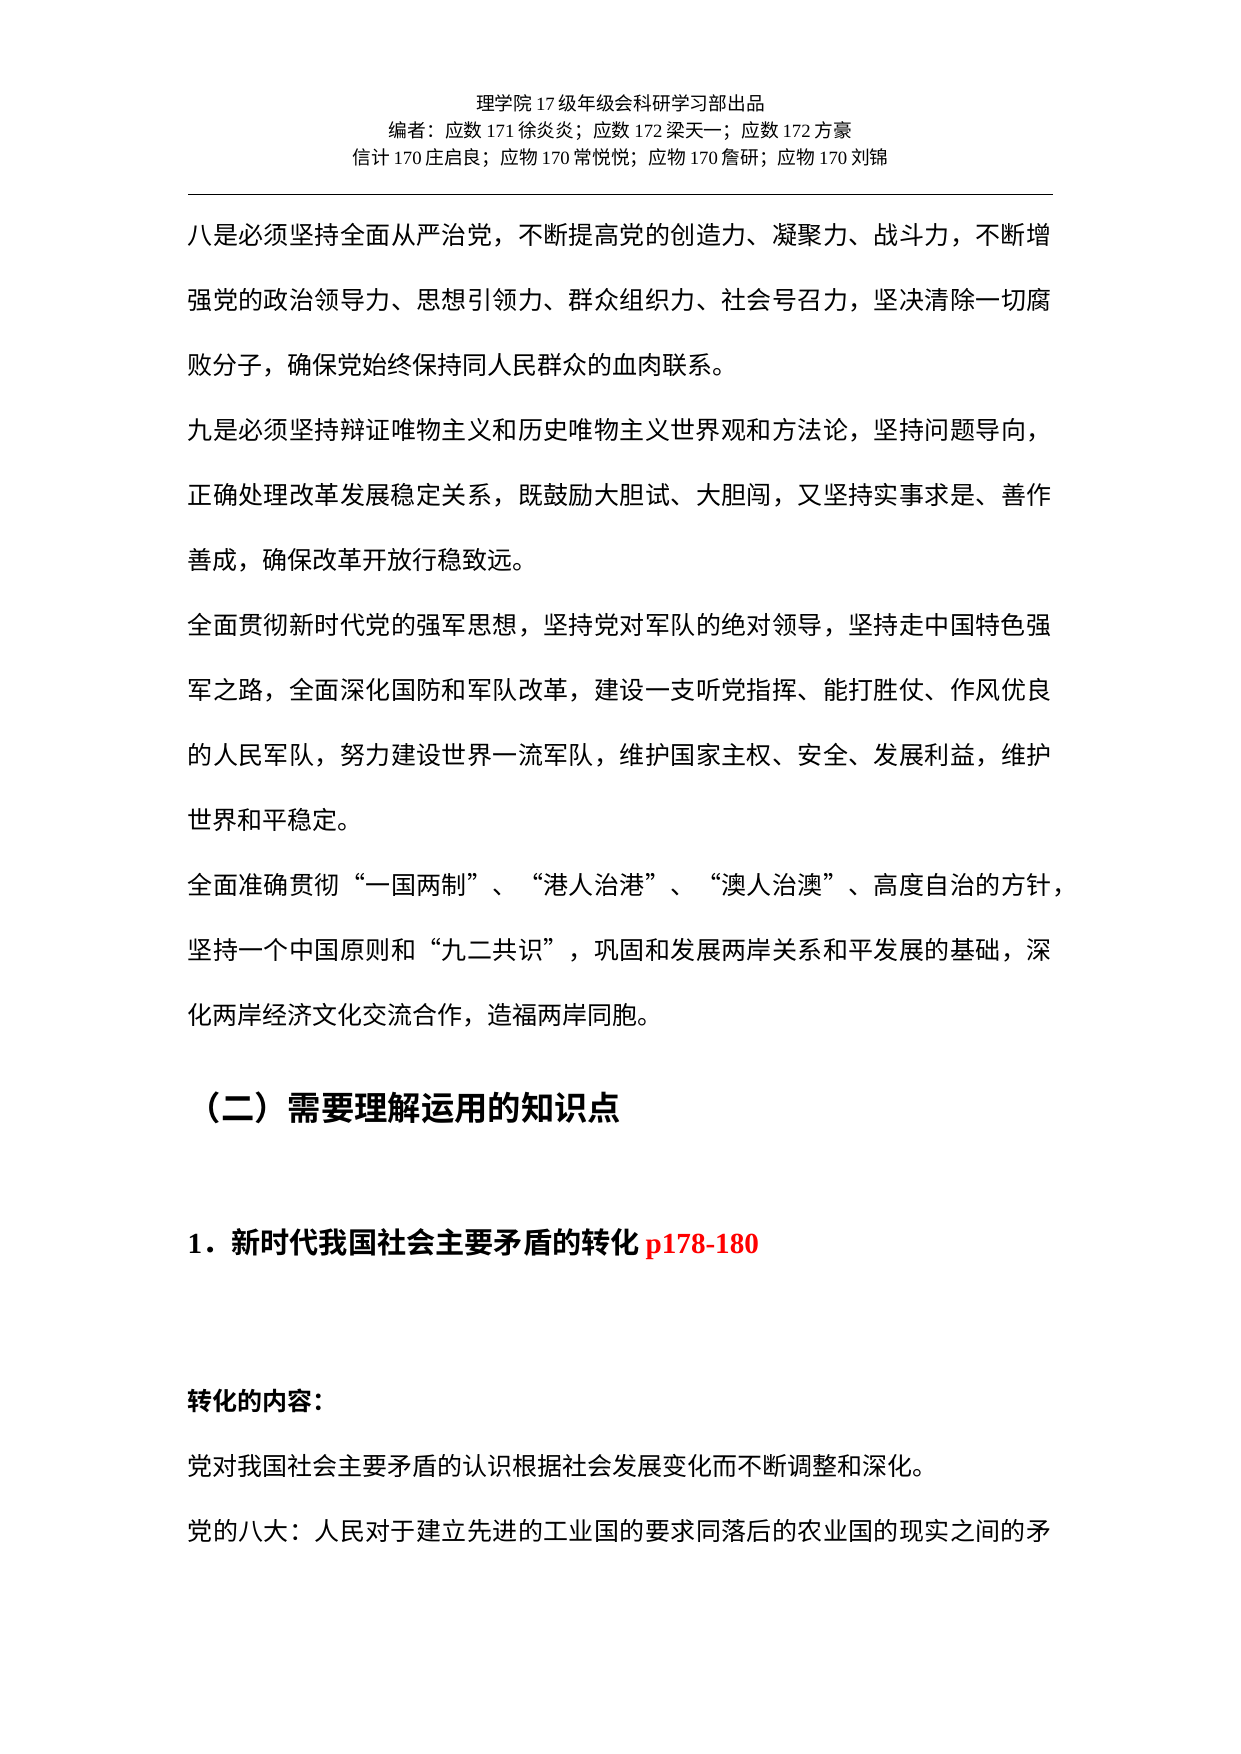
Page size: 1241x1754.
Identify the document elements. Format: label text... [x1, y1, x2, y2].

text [187, 1497, 1053, 1562]
text 转化的内容： [187, 1367, 1053, 1432]
text 九是必须坚持辩证唯物主义和历史唯物主义世界观和方法论，坚持问题导向，正确处理改革发展稳定关系，既鼓励大胆试、大胆闯，又坚持实事求是、善作善成，确保改革开放行稳致远。 [187, 396, 1053, 591]
text 全面准确贯彻“一国两制”、“港人治港”、“澳人治澳”、高度自治的方针，坚持一个中国原则和“九二共识”，巩固和发展两岸关系和平发展的基础，深化两岸经济文化交流合作，造福两岸同胞。 [187, 851, 1053, 1046]
text 全面贯彻新时代党的强军思想，坚持党对军队的绝对领导，坚持走中国特色强军之路，全面深化国防和军队改革，建设一支听党指挥、能打胜仗、作风优良的人民军队，努力建设世界一流军队，维护国家主权、安全、发展利益，维护世界和平稳定。 [187, 591, 1053, 851]
text 八是必须坚持全面从严治党，不断提高党的创造力、凝聚力、战斗力，不断增强党的政治领导力、思想引领力、群众组织力、社会号召力，坚决清除一切腐败分子，确保党始终保持同人民群众的血肉联系。 [187, 201, 1053, 396]
subtitle 1．新时代我国社会主要矛盾的转化p178-180 [187, 1208, 1053, 1273]
text 党对我国社会主要矛盾的认识根据社会发展变化而不断调整和深化。 [187, 1432, 1053, 1497]
subtitle （二）需要理解运用的知识点 [187, 1073, 1053, 1138]
